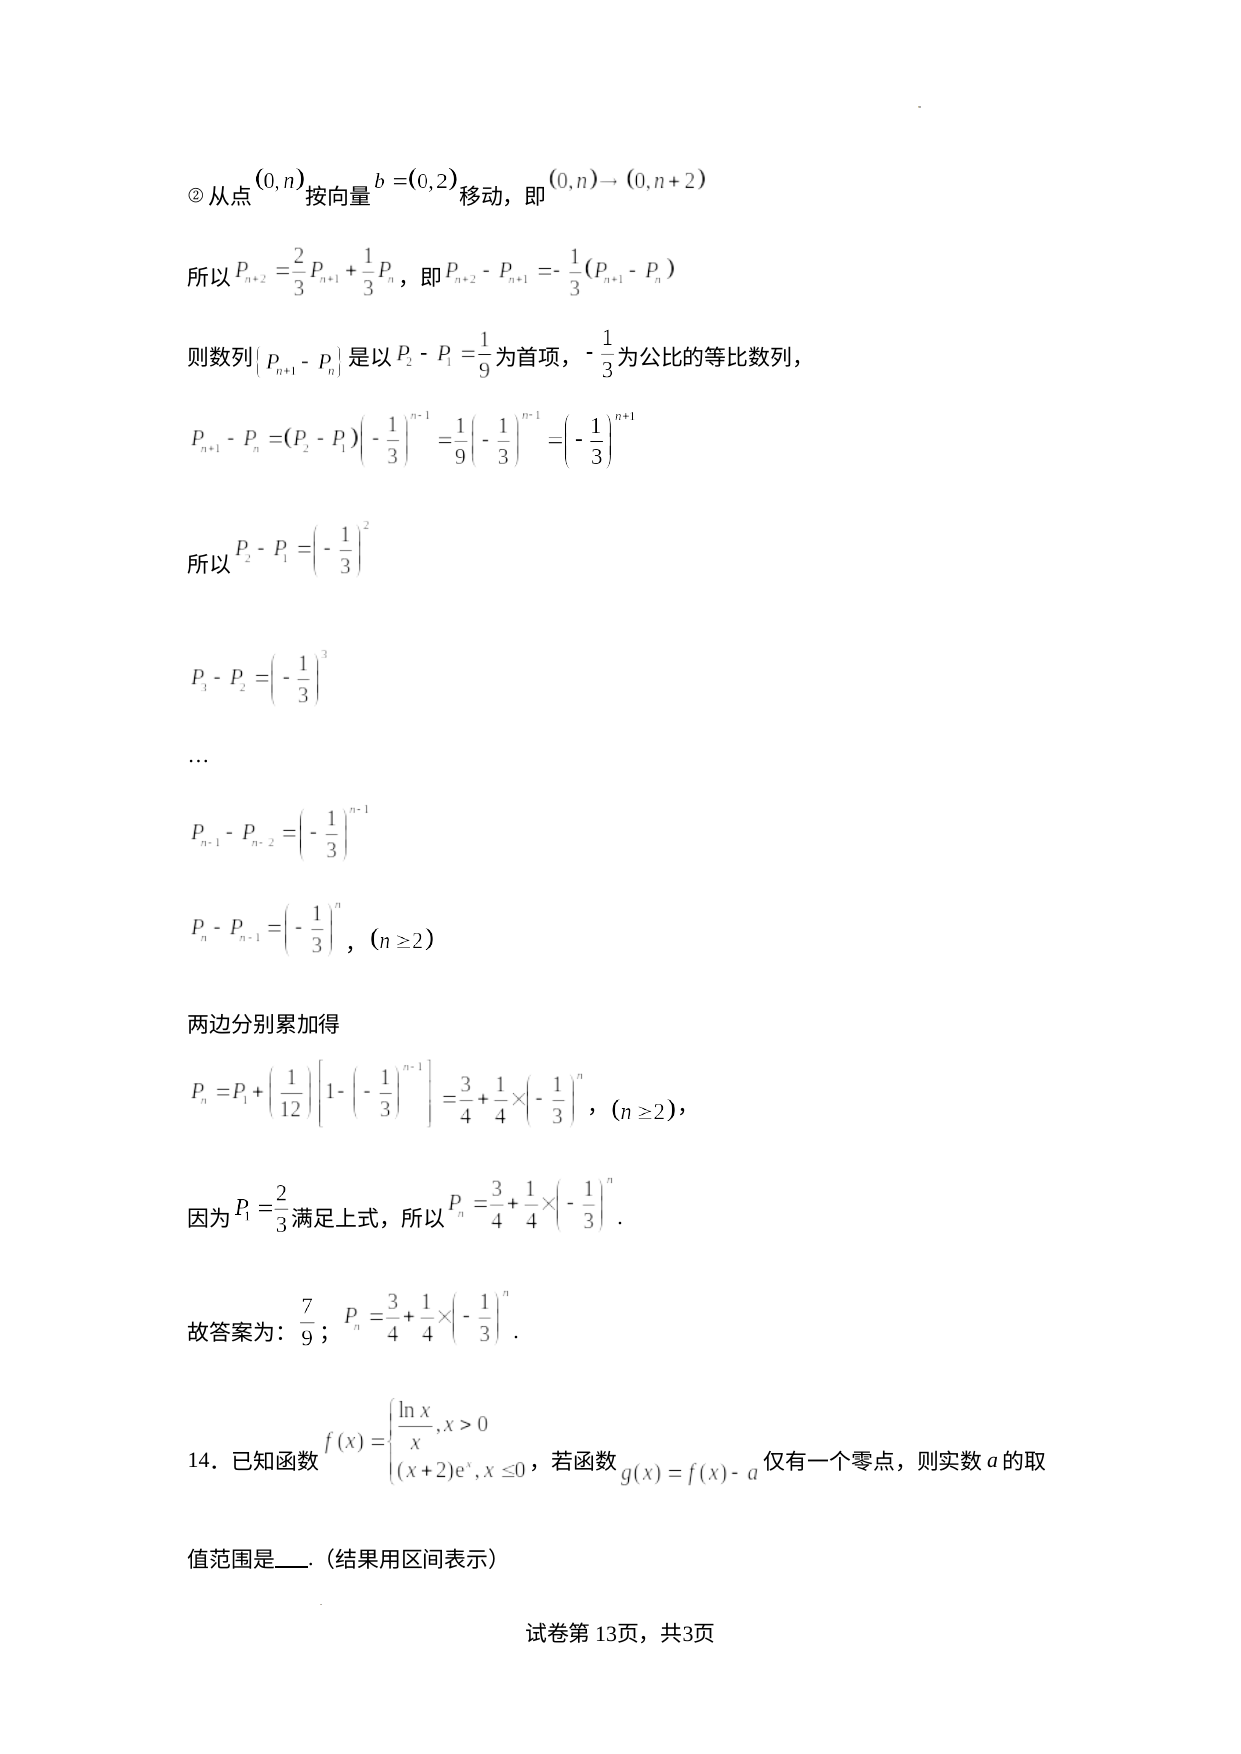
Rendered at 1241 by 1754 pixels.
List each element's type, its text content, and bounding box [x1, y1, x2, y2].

text ②从点按向量移动，即 [187, 162, 1053, 227]
text 因为满足上式，所以. [187, 1168, 1053, 1266]
text 所以，即 [187, 243, 1053, 308]
text … [187, 738, 1053, 771]
text 故答案为：；. [187, 1282, 1053, 1379]
text 则数列是以为首项，为公比的等比数列， [187, 324, 1053, 389]
text ，， [187, 1055, 1053, 1152]
text ， [187, 893, 1053, 991]
text 两边分别累加得 [187, 1007, 1053, 1039]
text 14．已知函数，若函数仅有一个零点，则实数a的取值范围是 .（结果用区间表示） [187, 1395, 1053, 1574]
text 所以 [187, 514, 1053, 612]
